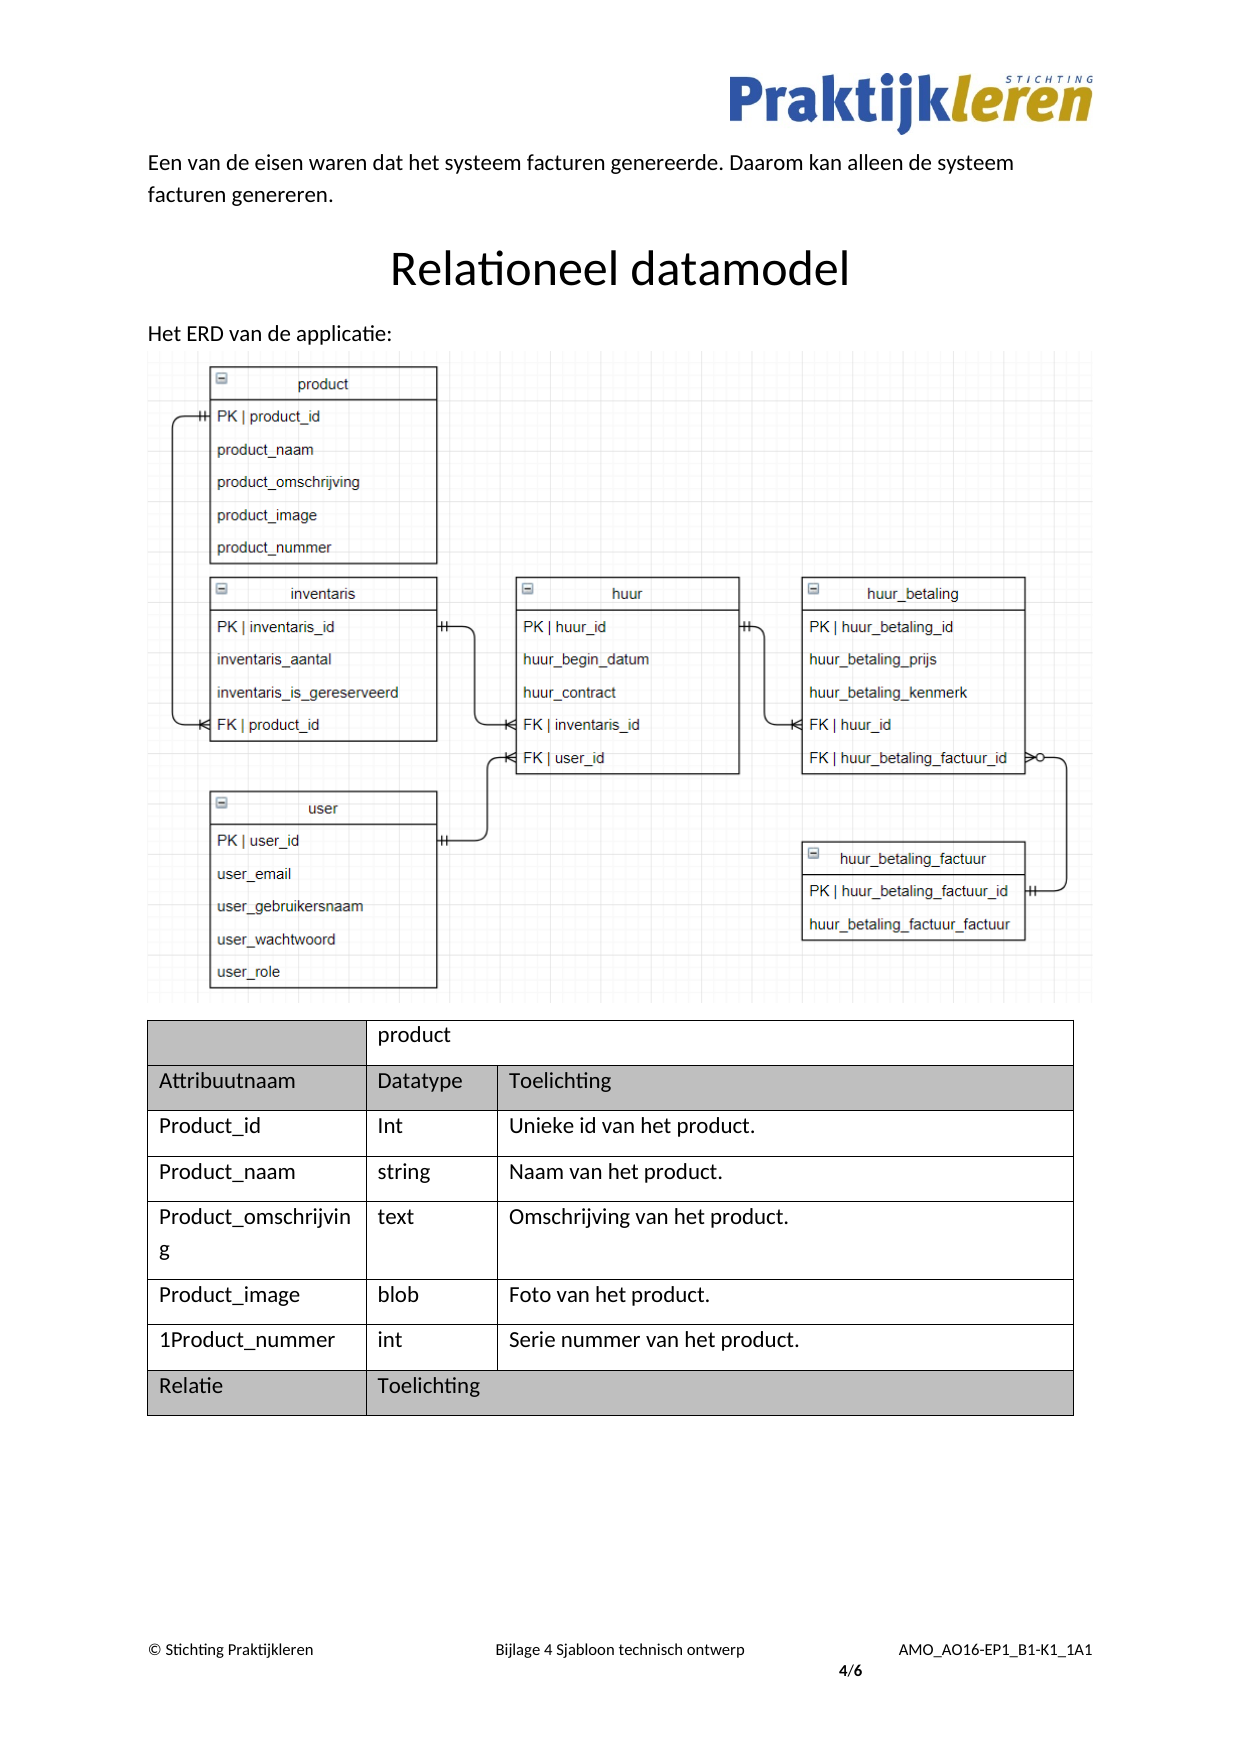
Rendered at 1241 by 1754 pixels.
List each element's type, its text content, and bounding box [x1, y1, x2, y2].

table_header product [367, 1021, 1073, 1065]
table_cell Product_naam [148, 1157, 366, 1201]
table_cell Attribuutnaam [148, 1066, 366, 1110]
table_cell Relatie [148, 1371, 366, 1415]
table_cell Product_id [148, 1111, 366, 1156]
table_cell Foto van het product. [498, 1280, 1073, 1324]
table_cell Omschrijving van het product. [498, 1202, 1073, 1279]
table_cell Toelichting [498, 1066, 1073, 1110]
subtitle Relationeel datamodel [148, 237, 1093, 298]
table_cell Serie nummer van het product. [498, 1325, 1073, 1370]
table_header [148, 1021, 366, 1065]
table_cell string [367, 1157, 497, 1201]
table_cell 1Product_nummer [148, 1325, 366, 1370]
table_cell Toelichting [367, 1371, 1073, 1415]
table_cell blob [367, 1280, 497, 1324]
table_cell Naam van het product. [498, 1157, 1073, 1201]
table_cell text [367, 1202, 497, 1279]
picture [147, 351, 1093, 1003]
text Een van de eisen waren dat het systeem facturen genereerde. Daarom kan alleen de systeem facturen genereren. [148, 148, 1093, 208]
table_cell Unieke id van het product. [498, 1111, 1073, 1156]
table_cell Datatype [367, 1066, 497, 1110]
picture [730, 73, 1093, 135]
text Het ERD van de applicatie: [148, 319, 1093, 351]
table_cell Product_image [148, 1280, 366, 1324]
table_cell Product_omschrijving [148, 1202, 366, 1279]
table_cell Int [367, 1111, 497, 1156]
table_cell int [367, 1325, 497, 1370]
